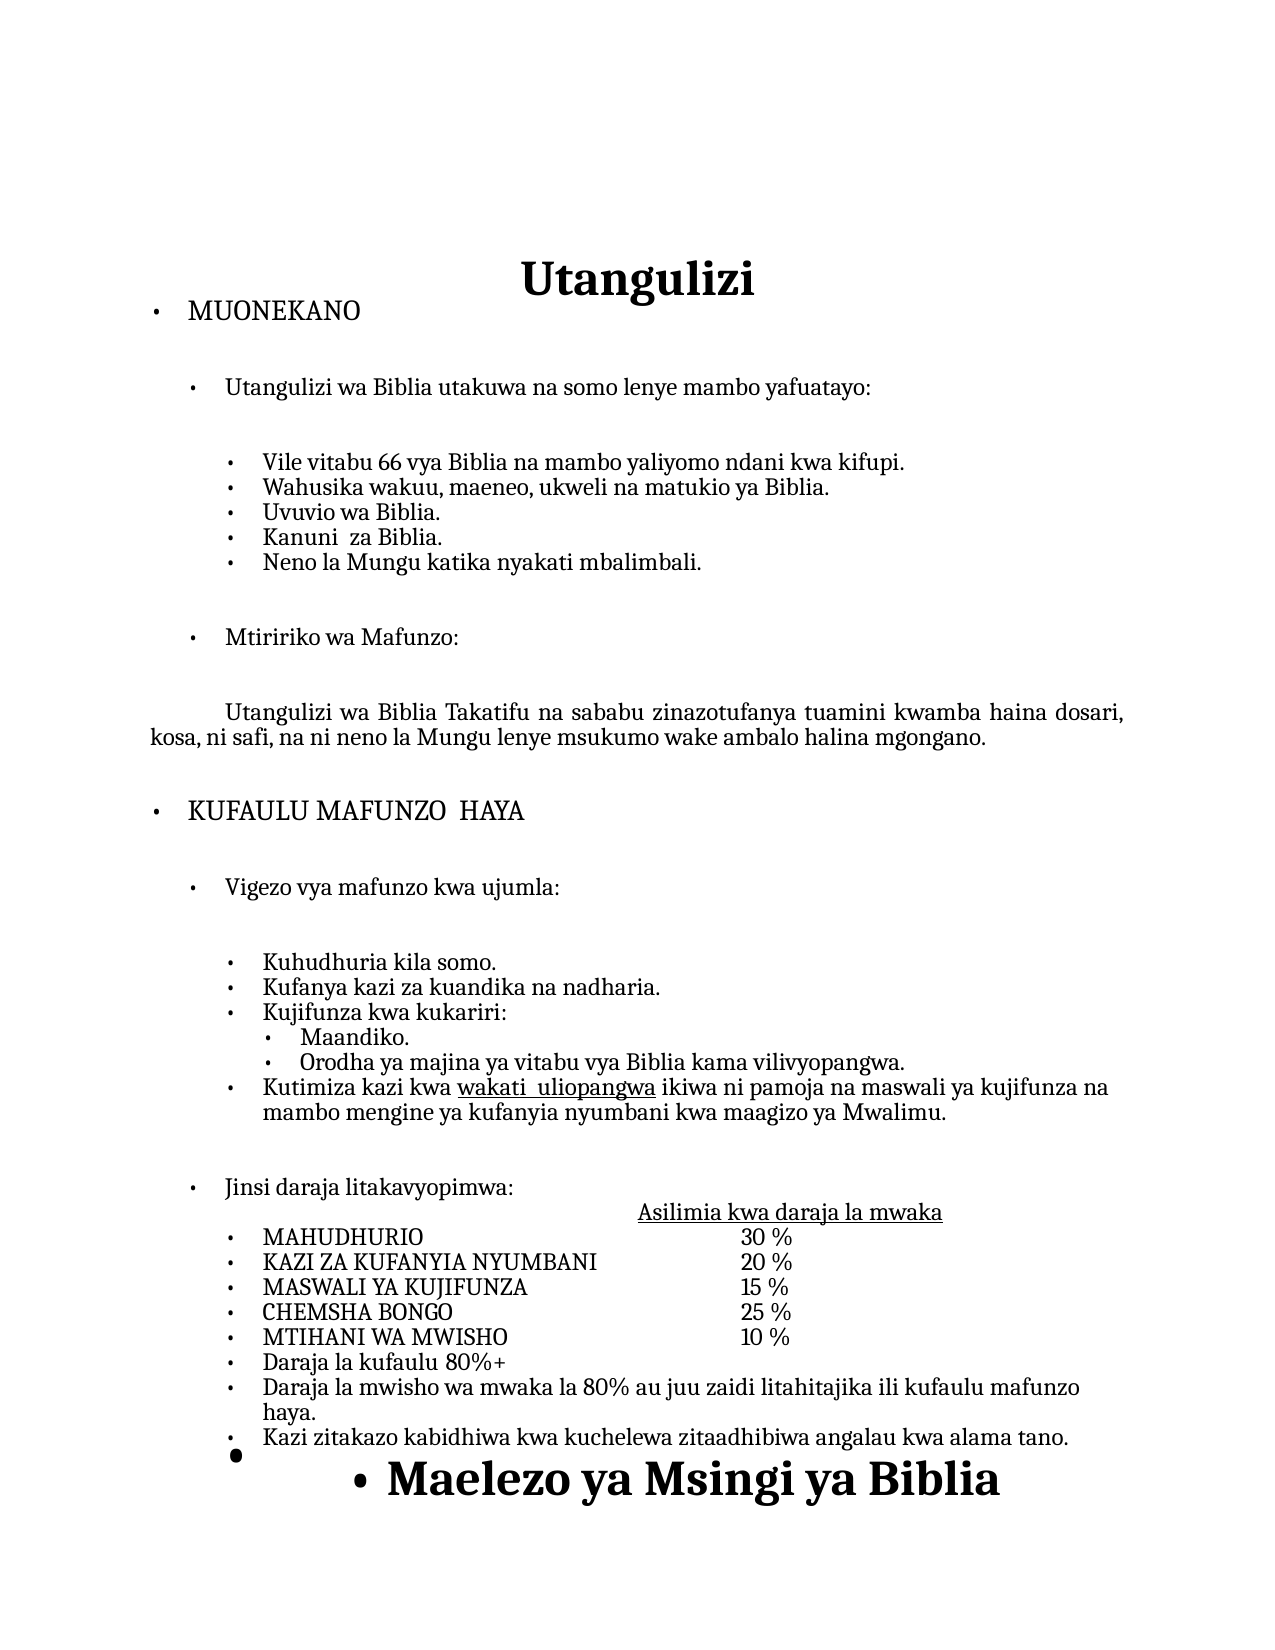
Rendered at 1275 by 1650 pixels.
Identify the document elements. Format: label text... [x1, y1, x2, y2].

text Utangulizi [150, 275, 637, 300]
list Daraja la mwisho wa mwaka la 80% au juu zaidi litahitajika ili kufaulu mafunzo haya. [225, 1375, 1125, 1425]
list Vile vitabu 66 vya Biblia na mambo yaliyomo ndani kwa kifupi. [225, 450, 1125, 475]
list Kanuni za Biblia. [225, 525, 1125, 550]
list MTIHANI WA MWISHO 10 % [225, 1325, 1125, 1350]
list Kutimiza kazi kwa wakati uliopangwa ikiwa ni pamoja na maswali ya kujifunza na mambo mengine ya kufanyia nyumbani kwa maagizo ya Mwalimu. [225, 1075, 1125, 1125]
list Maelezo ya Msingi ya Biblia [594, 1475, 762, 1500]
list Maandiko. [262, 1025, 1125, 1050]
list Vigezo vya mafunzo kwa ujumla: [187, 875, 1125, 900]
list CHEMSHA BONGO 25 % [225, 1300, 1125, 1325]
list Utangulizi wa Biblia utakuwa na somo lenye mambo yafuatayo: [187, 375, 1125, 400]
list Daraja la kufaulu 80%+ [225, 1350, 1125, 1375]
list Maelezo ya Msingi ya Biblia [818, 1475, 1125, 1500]
list KUFAULU MAFUNZO HAYA [150, 800, 1125, 825]
list Uvuvio wa Biblia. [225, 500, 1125, 525]
list MUONEKANO [150, 300, 1125, 325]
list Kufanya kazi za kuandika na nadharia. [225, 975, 1125, 1000]
list Kuhudhuria kila somo. [225, 950, 1125, 975]
list MAHUDHURIO 30 % [225, 1225, 1125, 1250]
list Orodha ya majina ya vitabu vya Biblia kama vilivyopangwa. [262, 1050, 1125, 1075]
list Neno la Mungu katika nyakati mbalimbali. [225, 550, 1125, 575]
list Kazi zitakazo kabidhiwa kwa kuchelewa zitaadhibiwa angalau kwa alama tano. [225, 1425, 1125, 1450]
list MASWALI YA KUJIFUNZA 15 % [225, 1275, 1125, 1300]
list Mtiririko wa Mafunzo: [187, 625, 1125, 650]
list Kujifunza kwa kukariri: [225, 1000, 1125, 1025]
text Utangulizi wa Biblia Takatifu na sababu zinazotufanya tuamini kwamba haina dosari, kosa, ni safi, na ni neno la Mungu lenye msukumo wake ambalo halina mgongano. [150, 700, 1125, 750]
text Utangulizi [639, 275, 1125, 300]
list Jinsi daraja litakavyopimwa: [187, 1175, 1125, 1200]
list Wahusika wakuu, maeneo, ukweli na matukio ya Biblia. [225, 475, 1125, 500]
list KAZI ZA KUFANYIA NYUMBANI 20 % [225, 1250, 1125, 1275]
text Asilimia kwa daraja la mwaka [150, 1200, 1125, 1225]
list Maelezo ya Msingi ya Biblia [225, 1475, 592, 1500]
